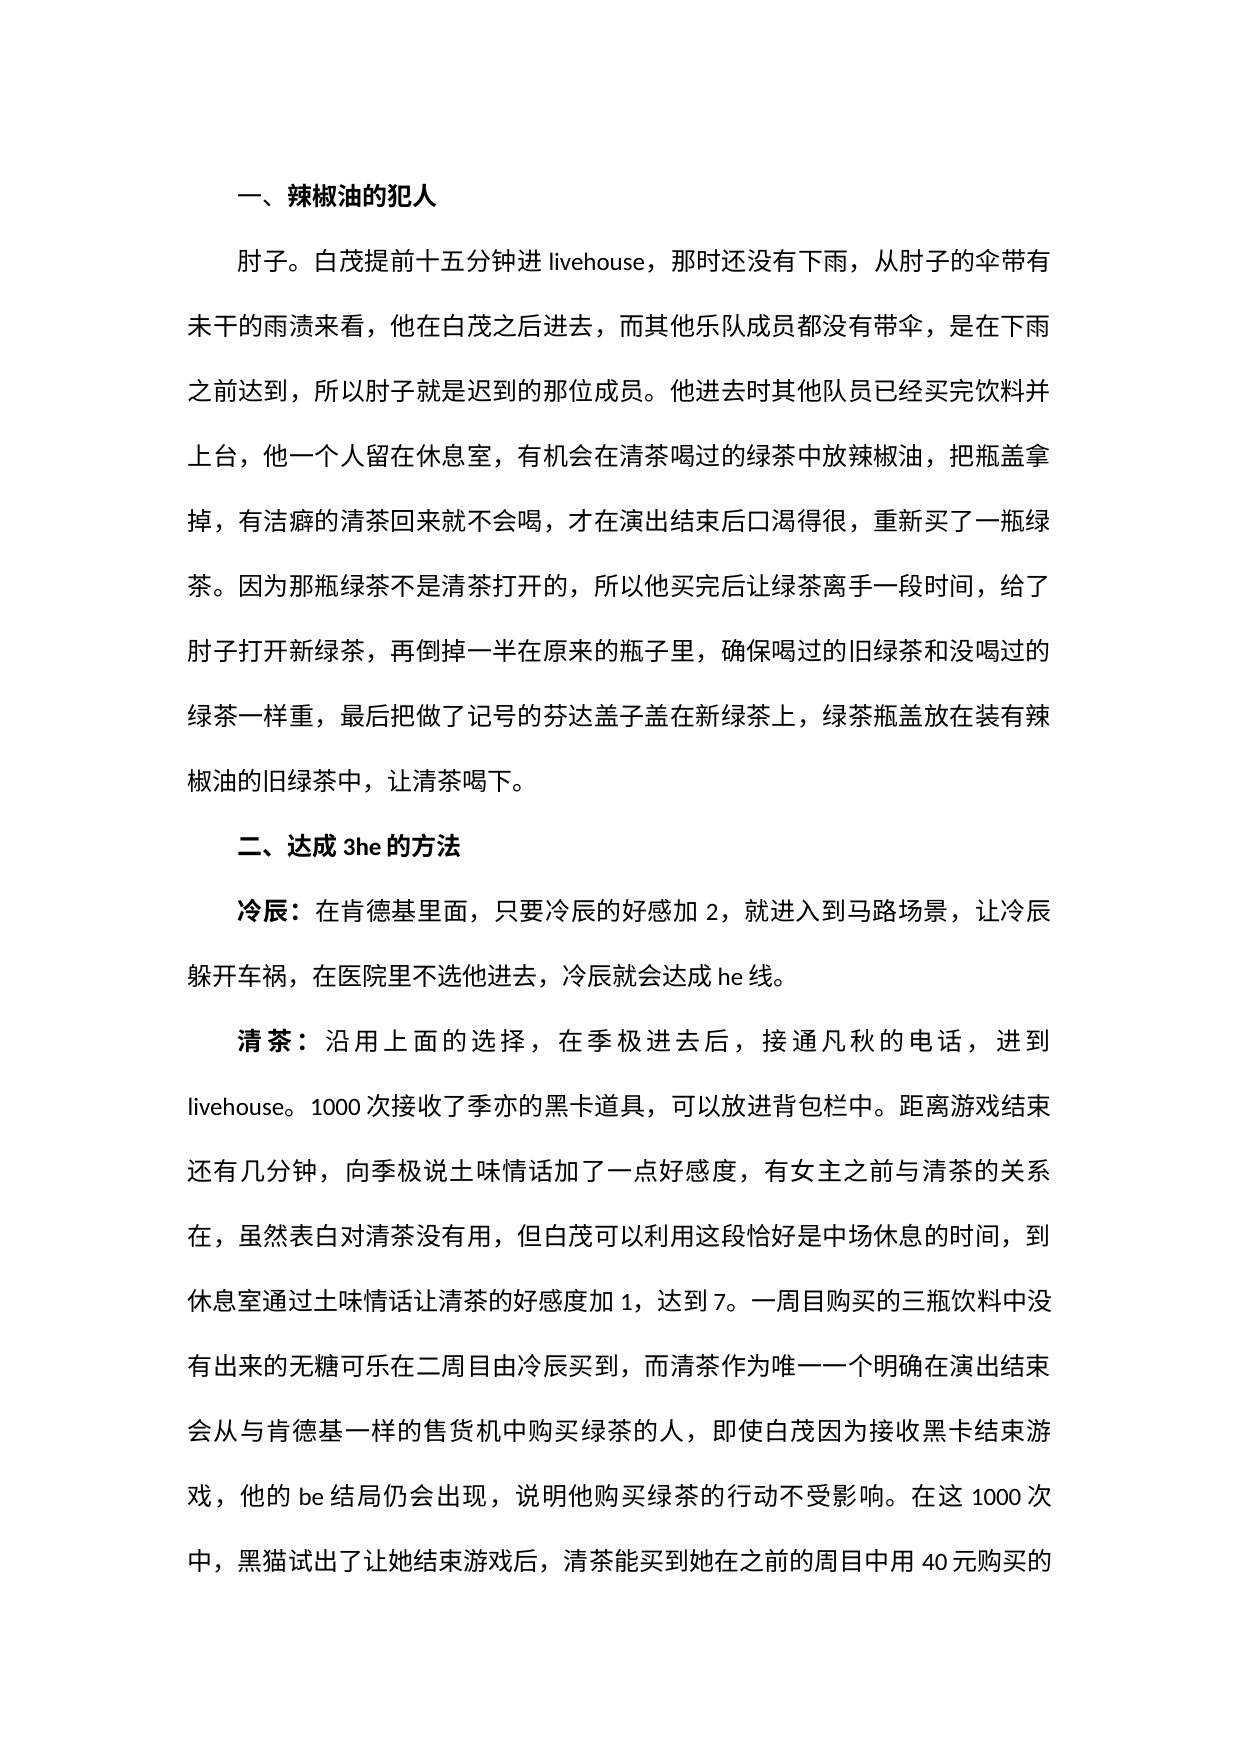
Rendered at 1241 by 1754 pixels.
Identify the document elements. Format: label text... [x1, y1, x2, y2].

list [187, 1007, 1053, 1592]
list 肘子。白茂提前十五分钟进livehouse，那时还没有下雨，从肘子的伞带有未干的雨渍来看，他在白茂之后进去，而其他乐队成员都没有带伞，是在下雨之前达到，所以肘子就是迟到的那位成员。他进去时其他队员已经买完饮料并上台，他一个人留在休息室，有机会在清茶喝过的绿茶中放辣椒油，把瓶盖拿掉，有洁癖的清茶回来就不会喝，才在演出结束后口渴得很，重新买了一瓶绿茶。因为那瓶绿茶不是清茶打开的，所以他买完后让绿茶离手一段时间，给了肘子打开新绿茶，再倒掉一半在原来的瓶子里，确保喝过的旧绿茶和没喝过的绿茶一样重，最后把做了记号的芬达盖子盖在新绿茶上，绿茶瓶盖放在装有辣椒油的旧绿茶中，让清茶喝下。 [187, 227, 1053, 812]
list 辣椒油的犯人 [187, 162, 1053, 227]
list 冷辰：在肯德基里面，只要冷辰的好感加2，就进入到马路场景，让冷辰躲开车祸，在医院里不选他进去，冷辰就会达成he线。 [187, 877, 1053, 1007]
list 达成3he的方法 [187, 812, 1053, 877]
